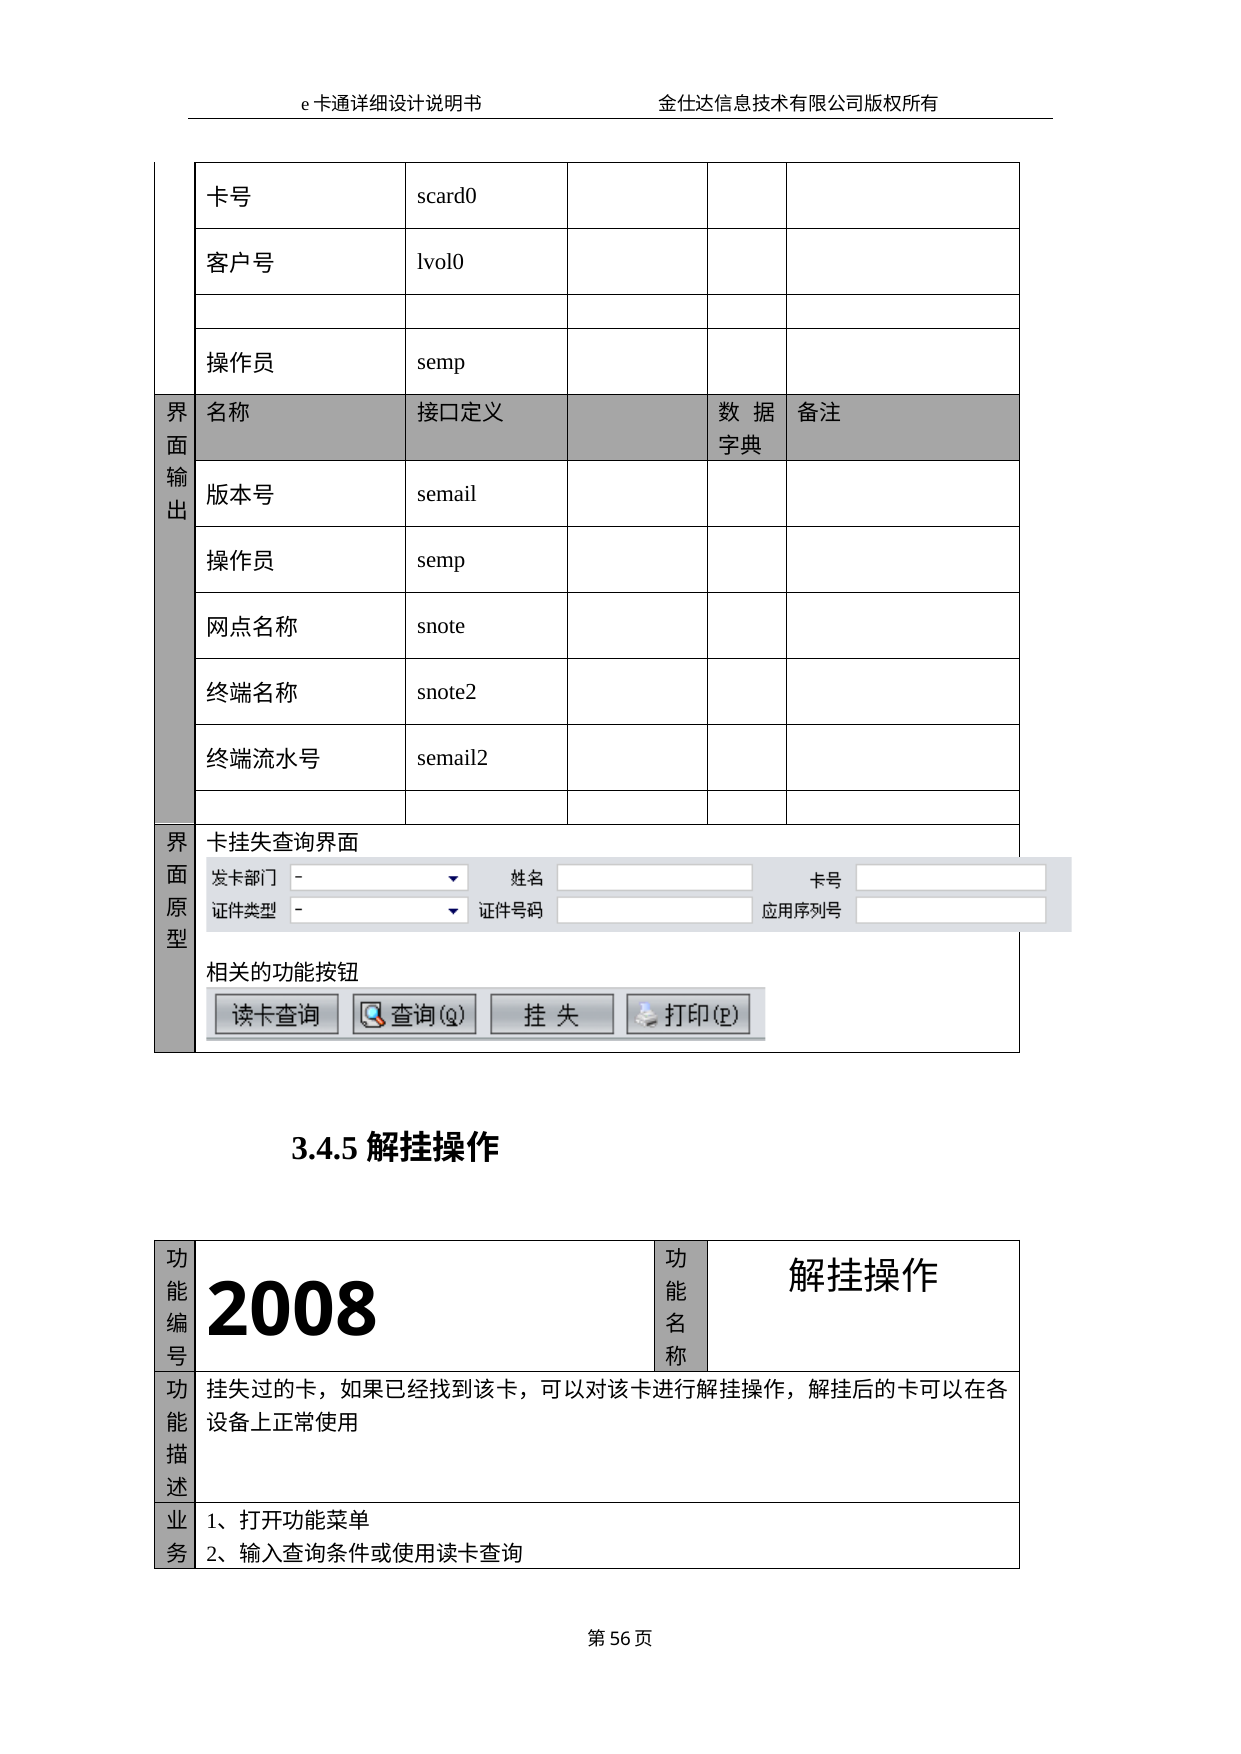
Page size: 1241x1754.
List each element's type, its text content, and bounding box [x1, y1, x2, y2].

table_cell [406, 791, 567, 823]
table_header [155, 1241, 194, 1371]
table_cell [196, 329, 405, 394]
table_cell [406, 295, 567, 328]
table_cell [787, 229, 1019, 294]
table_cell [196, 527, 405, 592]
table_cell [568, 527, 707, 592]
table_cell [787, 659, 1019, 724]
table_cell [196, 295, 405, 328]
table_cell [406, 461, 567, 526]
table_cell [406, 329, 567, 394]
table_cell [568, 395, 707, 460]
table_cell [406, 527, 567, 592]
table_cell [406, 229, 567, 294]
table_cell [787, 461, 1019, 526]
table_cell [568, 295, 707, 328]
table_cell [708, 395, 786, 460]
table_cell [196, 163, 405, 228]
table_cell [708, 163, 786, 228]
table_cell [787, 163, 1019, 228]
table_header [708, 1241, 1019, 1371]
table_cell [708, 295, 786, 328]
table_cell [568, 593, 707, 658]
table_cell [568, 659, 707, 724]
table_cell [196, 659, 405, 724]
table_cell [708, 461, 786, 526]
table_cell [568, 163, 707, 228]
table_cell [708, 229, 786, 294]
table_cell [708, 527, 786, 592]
picture [206, 857, 1072, 932]
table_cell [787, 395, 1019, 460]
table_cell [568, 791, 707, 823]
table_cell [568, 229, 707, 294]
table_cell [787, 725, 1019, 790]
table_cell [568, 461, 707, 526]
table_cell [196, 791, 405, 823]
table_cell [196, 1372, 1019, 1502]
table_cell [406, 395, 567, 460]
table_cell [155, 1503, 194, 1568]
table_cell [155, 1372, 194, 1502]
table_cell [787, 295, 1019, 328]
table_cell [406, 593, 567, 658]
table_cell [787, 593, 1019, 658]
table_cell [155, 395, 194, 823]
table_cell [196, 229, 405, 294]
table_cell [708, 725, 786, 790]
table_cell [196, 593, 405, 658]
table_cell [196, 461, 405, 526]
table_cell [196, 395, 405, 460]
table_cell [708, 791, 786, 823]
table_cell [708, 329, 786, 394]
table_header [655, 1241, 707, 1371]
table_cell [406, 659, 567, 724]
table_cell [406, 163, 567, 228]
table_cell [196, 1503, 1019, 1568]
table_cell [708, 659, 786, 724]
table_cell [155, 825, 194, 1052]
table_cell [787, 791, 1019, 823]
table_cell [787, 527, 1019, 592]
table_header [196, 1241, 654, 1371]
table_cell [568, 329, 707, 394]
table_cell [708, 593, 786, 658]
subtitle 解挂操作 [282, 1113, 1053, 1178]
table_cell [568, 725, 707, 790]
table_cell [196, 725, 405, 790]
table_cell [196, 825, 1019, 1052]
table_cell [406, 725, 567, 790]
picture [206, 987, 766, 1041]
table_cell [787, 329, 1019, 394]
